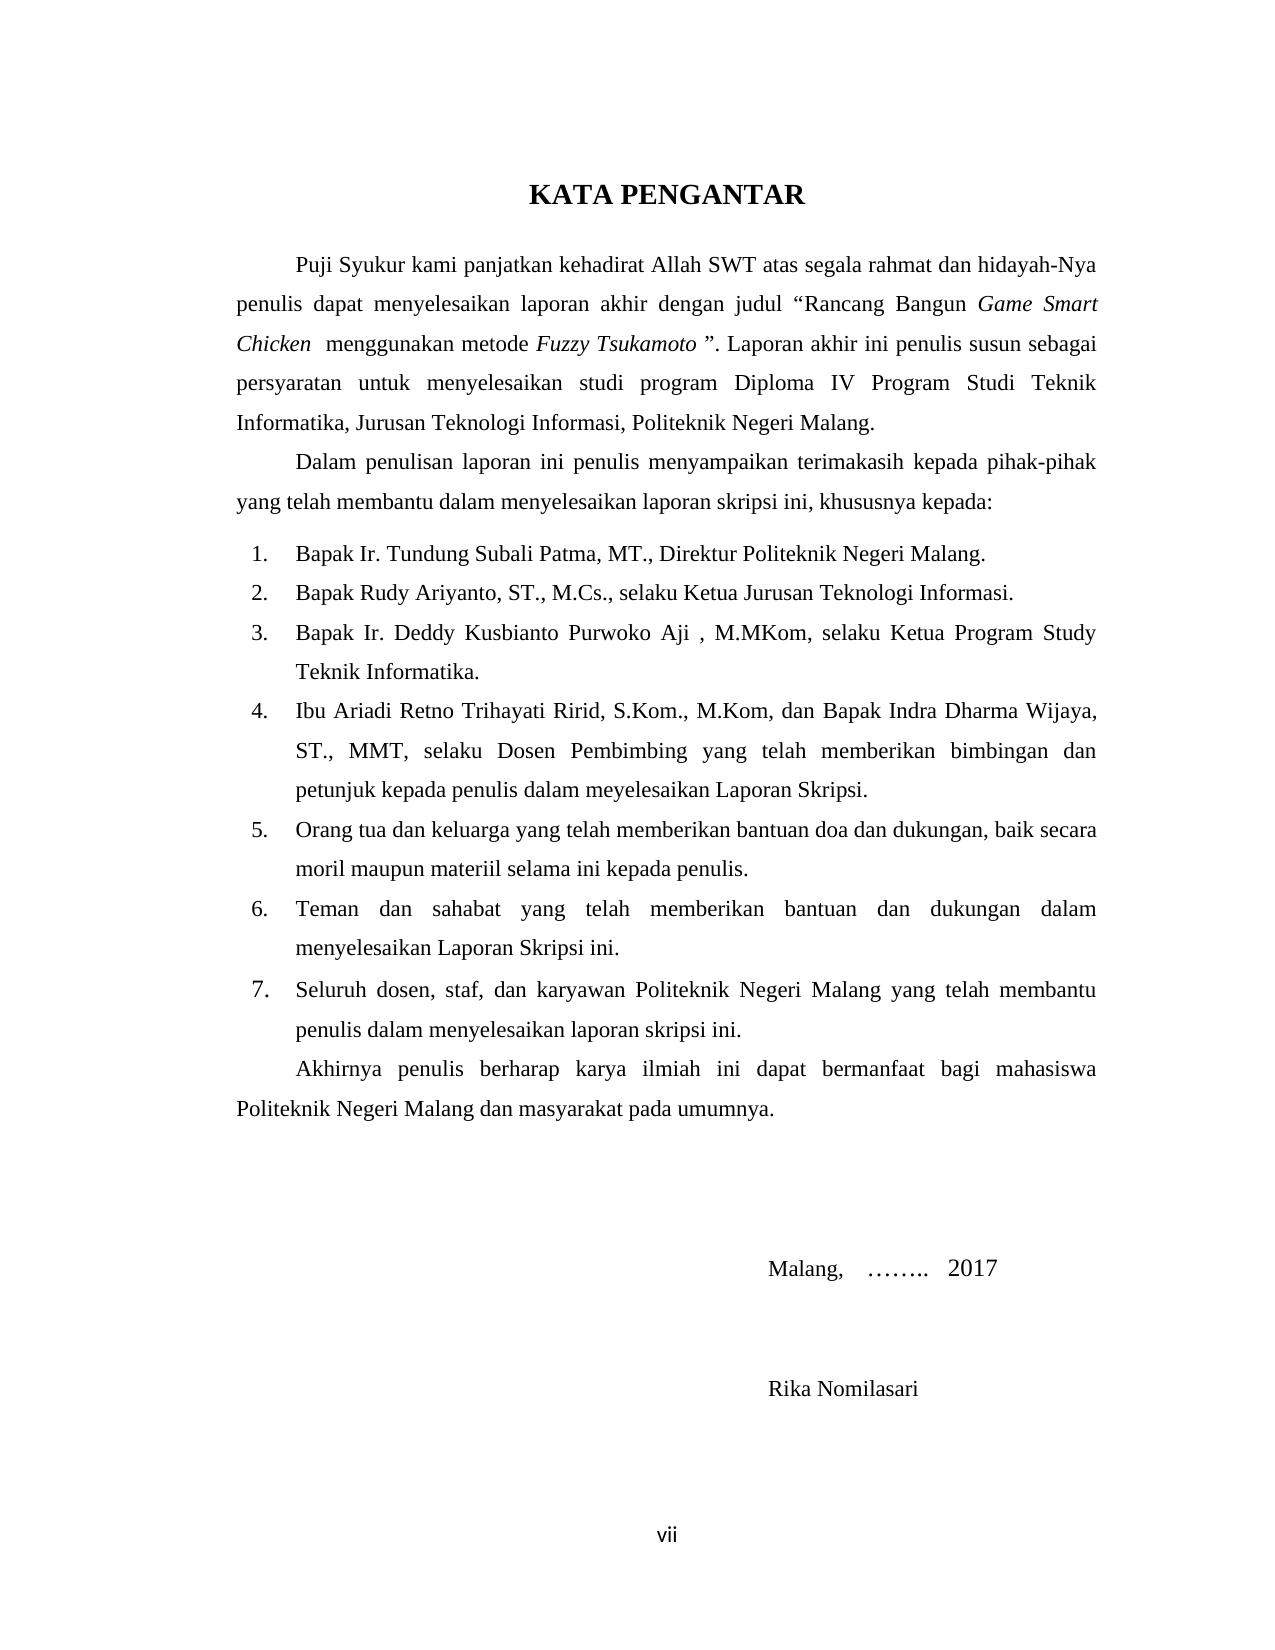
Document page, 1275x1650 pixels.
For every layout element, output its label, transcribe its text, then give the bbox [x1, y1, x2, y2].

list Akhirnya penulis berharap karya ilmiah ini dapat bermanfaat bagi mahasiswa Politeknik Negeri Malang dan masyarakat pada umumnya. [236, 1055, 1098, 1121]
list Orang tua dan keluarga yang telah memberikan bantuan doa dan dukungan, baik secara moril maupun materiil selama ini kepada penulis. [251, 816, 1098, 882]
list Malang, …….. 2017 [236, 1253, 1098, 1281]
list Teman dan sahabat yang telah memberikan bantuan dan dukungan dalam menyelesaikan Laporan Skripsi ini. [251, 895, 1098, 961]
text Dalam penulisan laporan ini penulis menyampaikan terimakasih kepada pihak-pihak yang telah membantu dalam menyelesaikan laporan skripsi ini, khususnya kepada: [236, 448, 1098, 514]
text Rika Nomilasari [236, 1375, 1098, 1402]
list Bapak Ir. Deddy Kusbianto Purwoko Aji , M.MKom, selaku Ketua Program Study Teknik Informatika. [251, 619, 1098, 684]
text Puji Syukur kami panjatkan kehadirat Allah SWT atas segala rahmat dan hidayah-Nya penulis dapat menyelesaikan laporan akhir dengan judul “Rancang Bangun Game Smart Chicken menggunakan metode Fuzzy Tsukamoto ”. Laporan akhir ini penulis susun sebagai persyaratan untuk menyelesaikan studi program Diploma IV Program Studi Teknik Informatika, Jurusan Teknologi Informasi, Politeknik Negeri Malang. [236, 251, 1098, 435]
list Seluruh dosen, staf, dan karyawan Politeknik Negeri Malang yang telah membantu penulis dalam menyelesaikan laporan skripsi ini. [251, 974, 1098, 1042]
subtitle KATA PENGANTAR [236, 177, 1098, 211]
list Bapak Rudy Ariyanto, ST., M.Cs., selaku Ketua Jurusan Teknologi Informasi. [251, 579, 1098, 606]
list Ibu Ariadi Retno Trihayati Ririd, S.Kom., M.Kom, dan Bapak Indra Dharma Wijaya, ST., MMT, selaku Dosen Pembimbing yang telah memberikan bimbingan dan petunjuk kepada penulis dalam meyelesaikan Laporan Skripsi. [251, 698, 1098, 803]
list Bapak Ir. Tundung Subali Patma, MT., Direktur Politeknik Negeri Malang. [251, 540, 1098, 566]
